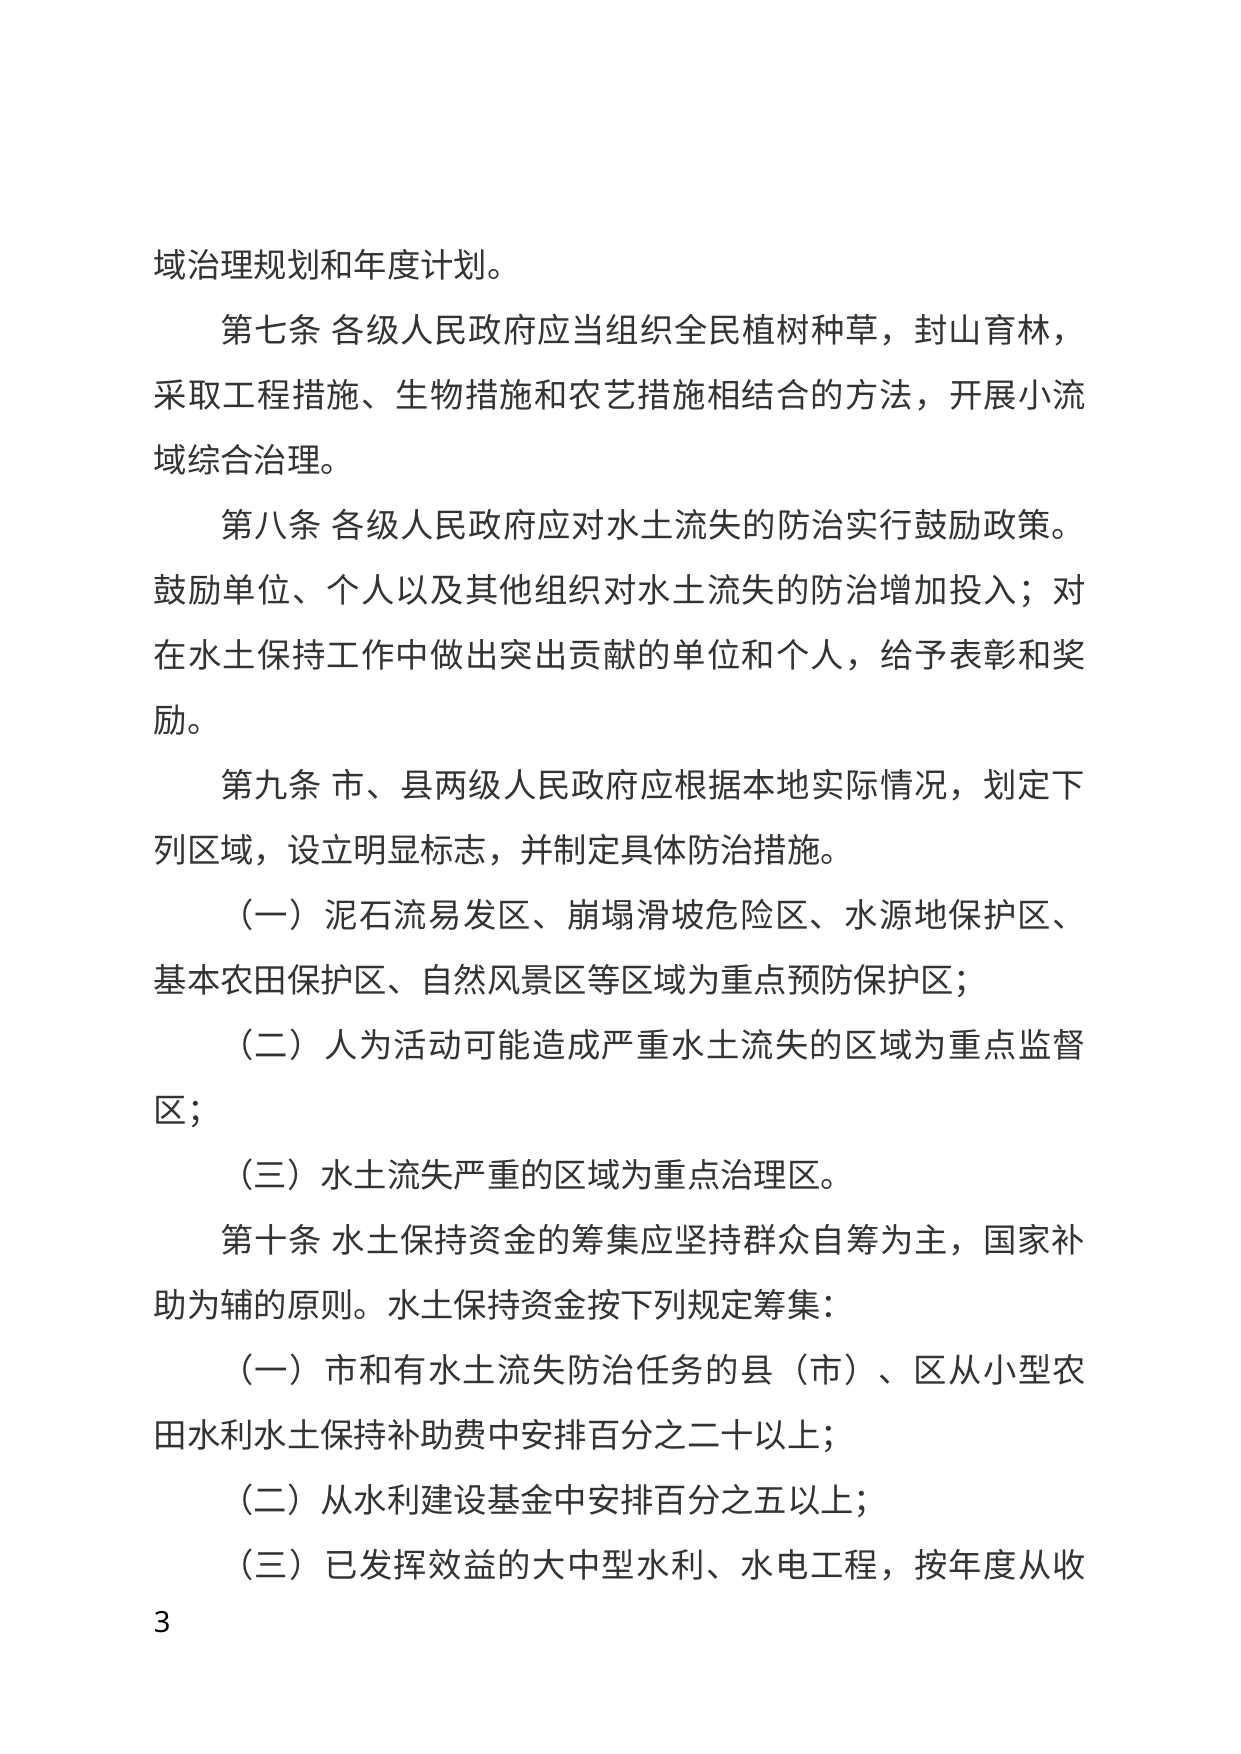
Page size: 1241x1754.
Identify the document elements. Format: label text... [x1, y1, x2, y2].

text （一）市和有水土流失防治任务的县（市）、区从小型农田水利水土保持补助费中安排百分之二十以上； [153, 1335, 1087, 1465]
text （一）泥石流易发区、崩塌滑坡危险区、水源地保护区、基本农田保护区、自然风景区等区域为重点预防保护区； [153, 880, 1087, 1010]
text 第十条 水土保持资金的筹集应坚持群众自筹为主，国家补助为辅的原则。水土保持资金按下列规定筹集： [153, 1205, 1087, 1335]
text 第七条 各级人民政府应当组织全民植树种草，封山育林，采取工程措施、生物措施和农艺措施相结合的方法，开展小流域综合治理。 [153, 295, 1087, 490]
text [153, 230, 1087, 295]
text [153, 1530, 1087, 1595]
text （二）从水利建设基金中安排百分之五以上； [153, 1465, 1087, 1530]
text 第九条 市、县两级人民政府应根据本地实际情况，划定下列区域，设立明显标志，并制定具体防治措施。 [153, 750, 1087, 880]
text （二）人为活动可能造成严重水土流失的区域为重点监督区； [153, 1010, 1087, 1140]
text 第八条 各级人民政府应对水土流失的防治实行鼓励政策。鼓励单位、个人以及其他组织对水土流失的防治增加投入；对在水土保持工作中做出突出贡献的单位和个人，给予表彰和奖励。 [153, 490, 1087, 750]
text （三）水土流失严重的区域为重点治理区。 [153, 1140, 1087, 1205]
